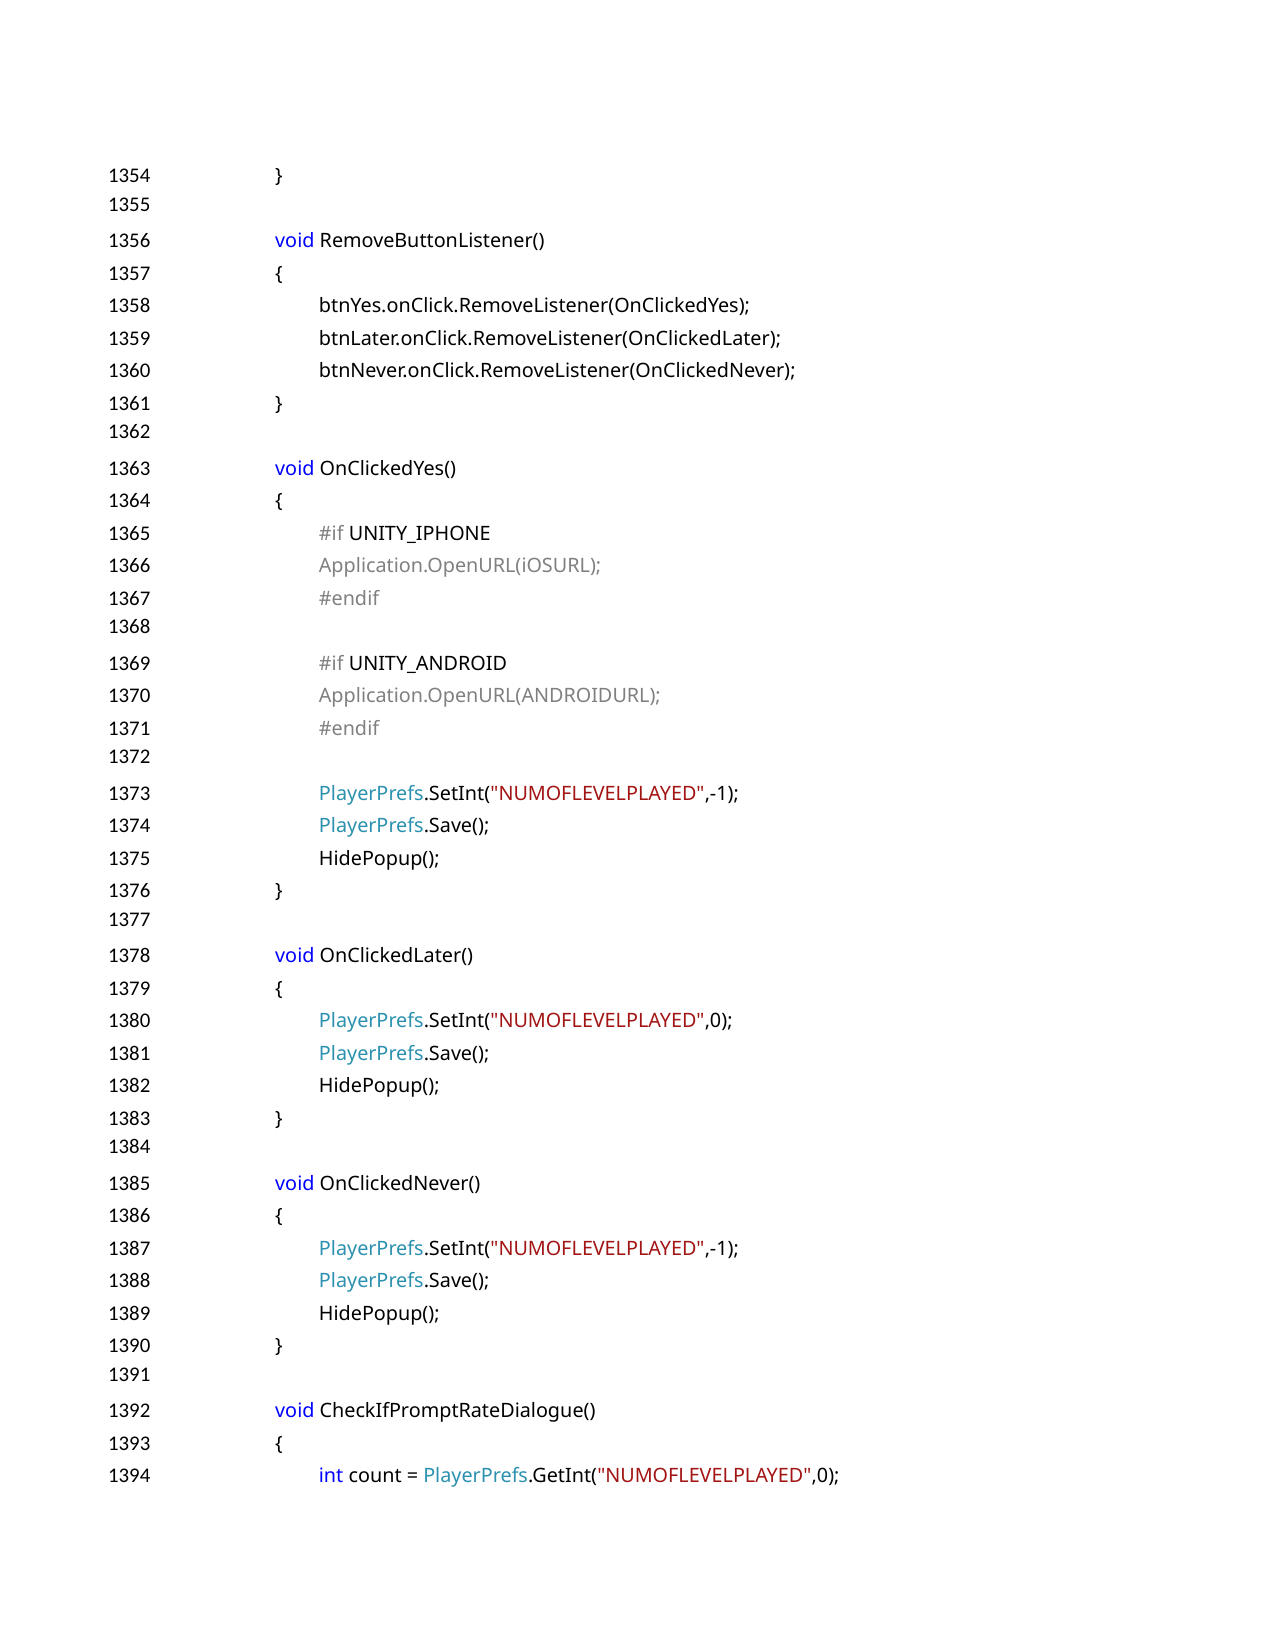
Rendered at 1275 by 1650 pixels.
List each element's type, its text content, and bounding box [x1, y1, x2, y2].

text PlayerPrefs.SetInt("NUMOFLEVELPLAYED",0); [187, 1004, 1087, 1036]
text } [187, 159, 1087, 191]
text int count = PlayerPrefs.GetInt("NUMOFLEVELPLAYED",0); [187, 1459, 1087, 1491]
text PlayerPrefs.Save(); [187, 1264, 1087, 1296]
text HidePopup(); [187, 1296, 1087, 1329]
text { [187, 1426, 1087, 1459]
text { [187, 971, 1087, 1004]
text btnLater.onClick.RemoveListener(OnClickedLater); [187, 321, 1087, 354]
text #if UNITY_ANDROID [187, 646, 1087, 679]
text PlayerPrefs.Save(); [187, 1036, 1087, 1069]
text HidePopup(); [187, 841, 1087, 874]
text btnNever.onClick.RemoveListener(OnClickedNever); [187, 354, 1087, 386]
text } [187, 1101, 1087, 1134]
text } [187, 874, 1087, 906]
text Application.OpenURL(ANDROIDURL); [187, 679, 1087, 711]
text PlayerPrefs.SetInt("NUMOFLEVELPLAYED",-1); [187, 776, 1087, 809]
text PlayerPrefs.SetInt("NUMOFLEVELPLAYED",-1); [187, 1231, 1087, 1264]
text btnYes.onClick.RemoveListener(OnClickedYes); [187, 289, 1087, 321]
text PlayerPrefs.Save(); [187, 809, 1087, 841]
text #if UNITY_IPHONE [187, 516, 1087, 549]
text { [187, 1199, 1087, 1231]
text void OnClickedLater() [187, 939, 1087, 971]
text void RemoveButtonListener() [187, 224, 1087, 256]
text } [187, 386, 1087, 419]
text void OnClickedNever() [187, 1166, 1087, 1199]
text #endif [187, 581, 1087, 614]
text { [187, 484, 1087, 516]
text } [187, 1329, 1087, 1361]
text Application.OpenURL(iOSURL); [187, 549, 1087, 581]
text #endif [187, 711, 1087, 744]
text void CheckIfPromptRateDialogue() [187, 1394, 1087, 1426]
text HidePopup(); [187, 1069, 1087, 1101]
text void OnClickedYes() [187, 451, 1087, 484]
text { [187, 256, 1087, 289]
